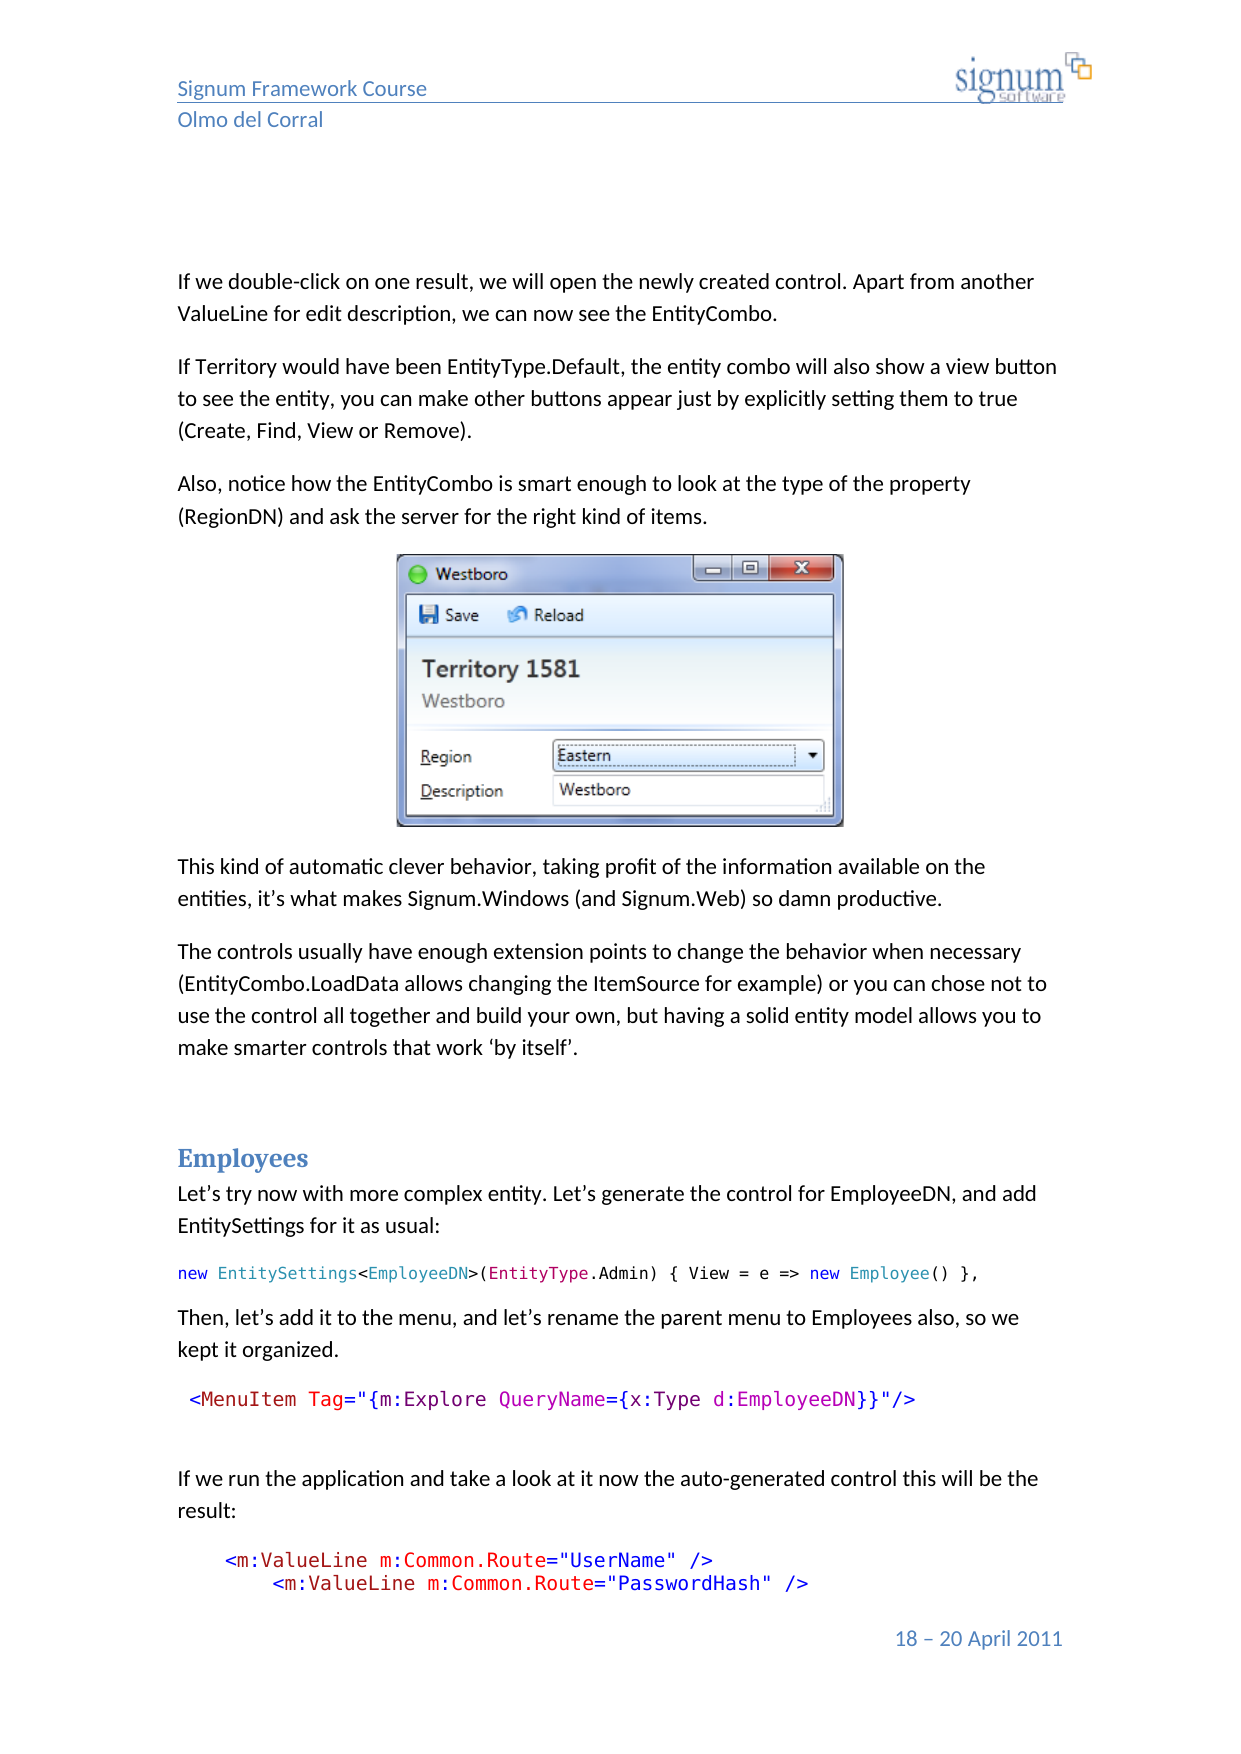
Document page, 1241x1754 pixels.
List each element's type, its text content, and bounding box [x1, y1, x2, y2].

text <m:ValueLine m:Common.Route="UserName" /> [177, 1549, 1063, 1572]
text new EntitySettings<EmployeeDN>(EntityType.Admin) { View = e => new Employee() }, [177, 1264, 1063, 1283]
text <MenuItem Tag="{m:Explore QueryName={x:Type d:EmployeeDN}}"/> [177, 1388, 1063, 1411]
text If we run the application and take a look at it now the auto-generated control this will be the result: [177, 1464, 1063, 1524]
text This kind of automatic clever behavior, taking profit of the information available on the entities, it’s what makes Signum.Windows (and Signum.Web) so damn productive. [177, 852, 1063, 912]
text The controls usually have enough extension points to change the behavior when necessary (EntityCombo.LoadData allows changing the ItemSource for example) or you can chose not to use the control all together and build your own, but having a solid entity model allows you to make smarter controls that work ‘by itself’. [177, 937, 1063, 1062]
text If Territory would have been EntityType.Default, the entity combo will also show a view button to see the entity, you can make other buttons appear just by explicitly setting them to true (Create, Find, View or Remove). [177, 352, 1063, 444]
text Let’s try now with more complex entity. Let’s generate the control for EmployeeDN, and add EntitySettings for it as usual: [177, 1179, 1063, 1239]
text Then, let’s add it to the menu, and let’s rename the parent menu to Employees also, so we kept it organized. [177, 1303, 1063, 1363]
picture [950, 52, 1092, 104]
text <m:ValueLine m:Common.Route="PasswordHash" /> [177, 1572, 1063, 1595]
subtitle Employees [177, 1143, 1063, 1174]
text Also, notice how the EntityCombo is smart enough to look at the type of the property (RegionDN) and ask the server for the right kind of items. [177, 469, 1063, 530]
picture [396, 554, 844, 827]
text If we double-click on one result, we will open the newly created control. Apart from another ValueLine for edit description, we can now see the EntityCombo. [177, 267, 1063, 327]
